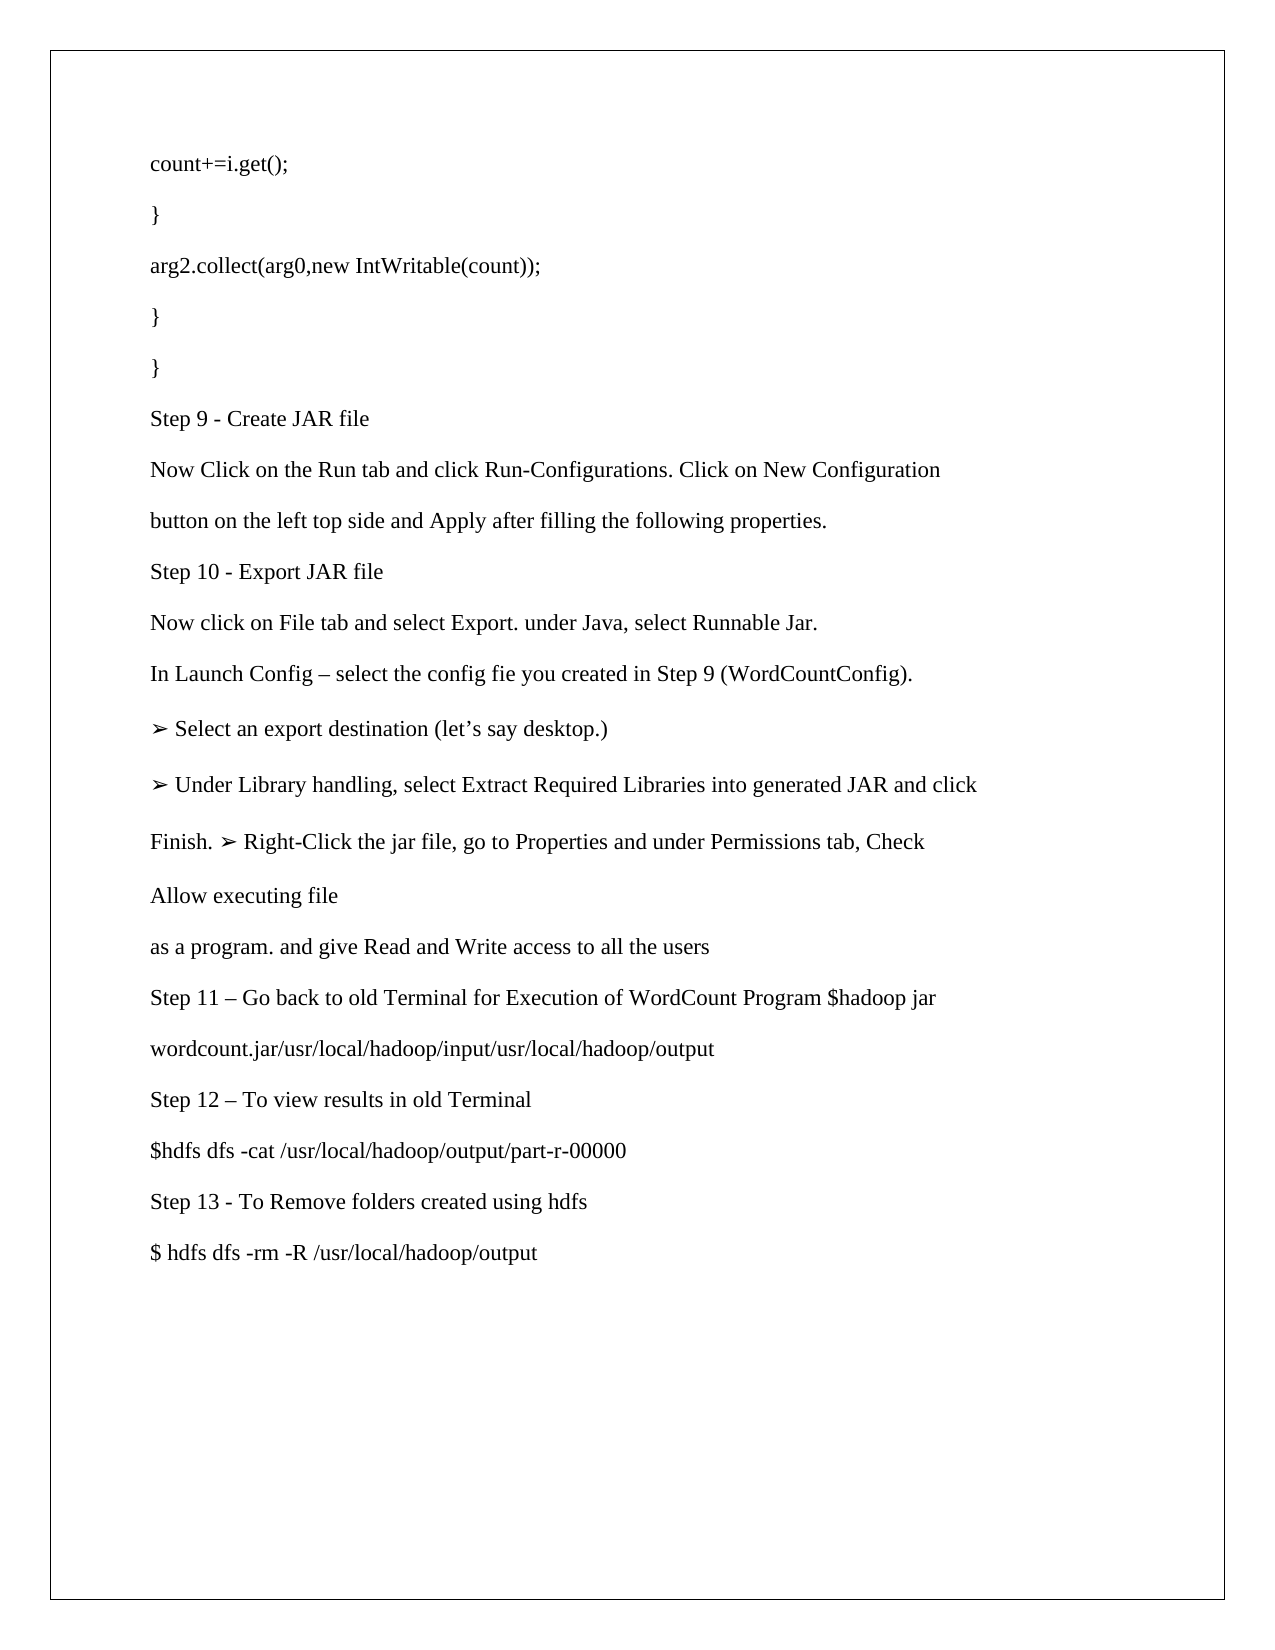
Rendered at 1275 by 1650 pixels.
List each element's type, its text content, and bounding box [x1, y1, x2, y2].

text In Launch Config – select the config fie you created in Step 9 (WordCountConfig). [150, 660, 1125, 687]
text Step 9 - Create JAR file [150, 405, 1125, 432]
text as a program. and give Read and Write access to all the users [150, 933, 1125, 959]
text $ hdfs dfs -rm -R /usr/local/hadoop/output [150, 1239, 1125, 1265]
text Step 11 – Go back to old Terminal for Execution of WordCount Program $hadoop jar [150, 984, 1125, 1010]
text } [150, 354, 1125, 381]
text wordcount.jar/usr/local/hadoop/input/usr/local/hadoop/output [150, 1035, 1125, 1061]
text Now Click on the Run tab and click Run-Configurations. Click on New Configuration [150, 456, 1125, 483]
text Step 10 - Export JAR file [150, 558, 1125, 585]
text } [150, 303, 1125, 329]
text $hdfs dfs -cat /usr/local/hadoop/output/part-r-00000 [150, 1137, 1125, 1163]
text Now click on File tab and select Export. under Java, select Runnable Jar. [150, 609, 1125, 636]
text Finish. ➢ Right-Click the jar file, go to Properties and under Permissions tab, Check [150, 825, 1125, 856]
text } [150, 201, 1125, 227]
text Step 12 – To view results in old Terminal [150, 1086, 1125, 1112]
text Step 13 - To Remove folders created using hdfs [150, 1188, 1125, 1214]
text button on the left top side and Apply after filling the following properties. [150, 507, 1125, 534]
text arg2.collect(arg0,new IntWritable(count)); [150, 252, 1125, 278]
text Allow executing file [150, 882, 1125, 908]
text ➢ Select an export destination (let’s say desktop.) [150, 711, 1125, 743]
text ➢ Under Library handling, select Extract Required Libraries into generated JAR and click [150, 768, 1125, 799]
text count+=i.get(); [150, 150, 1125, 176]
